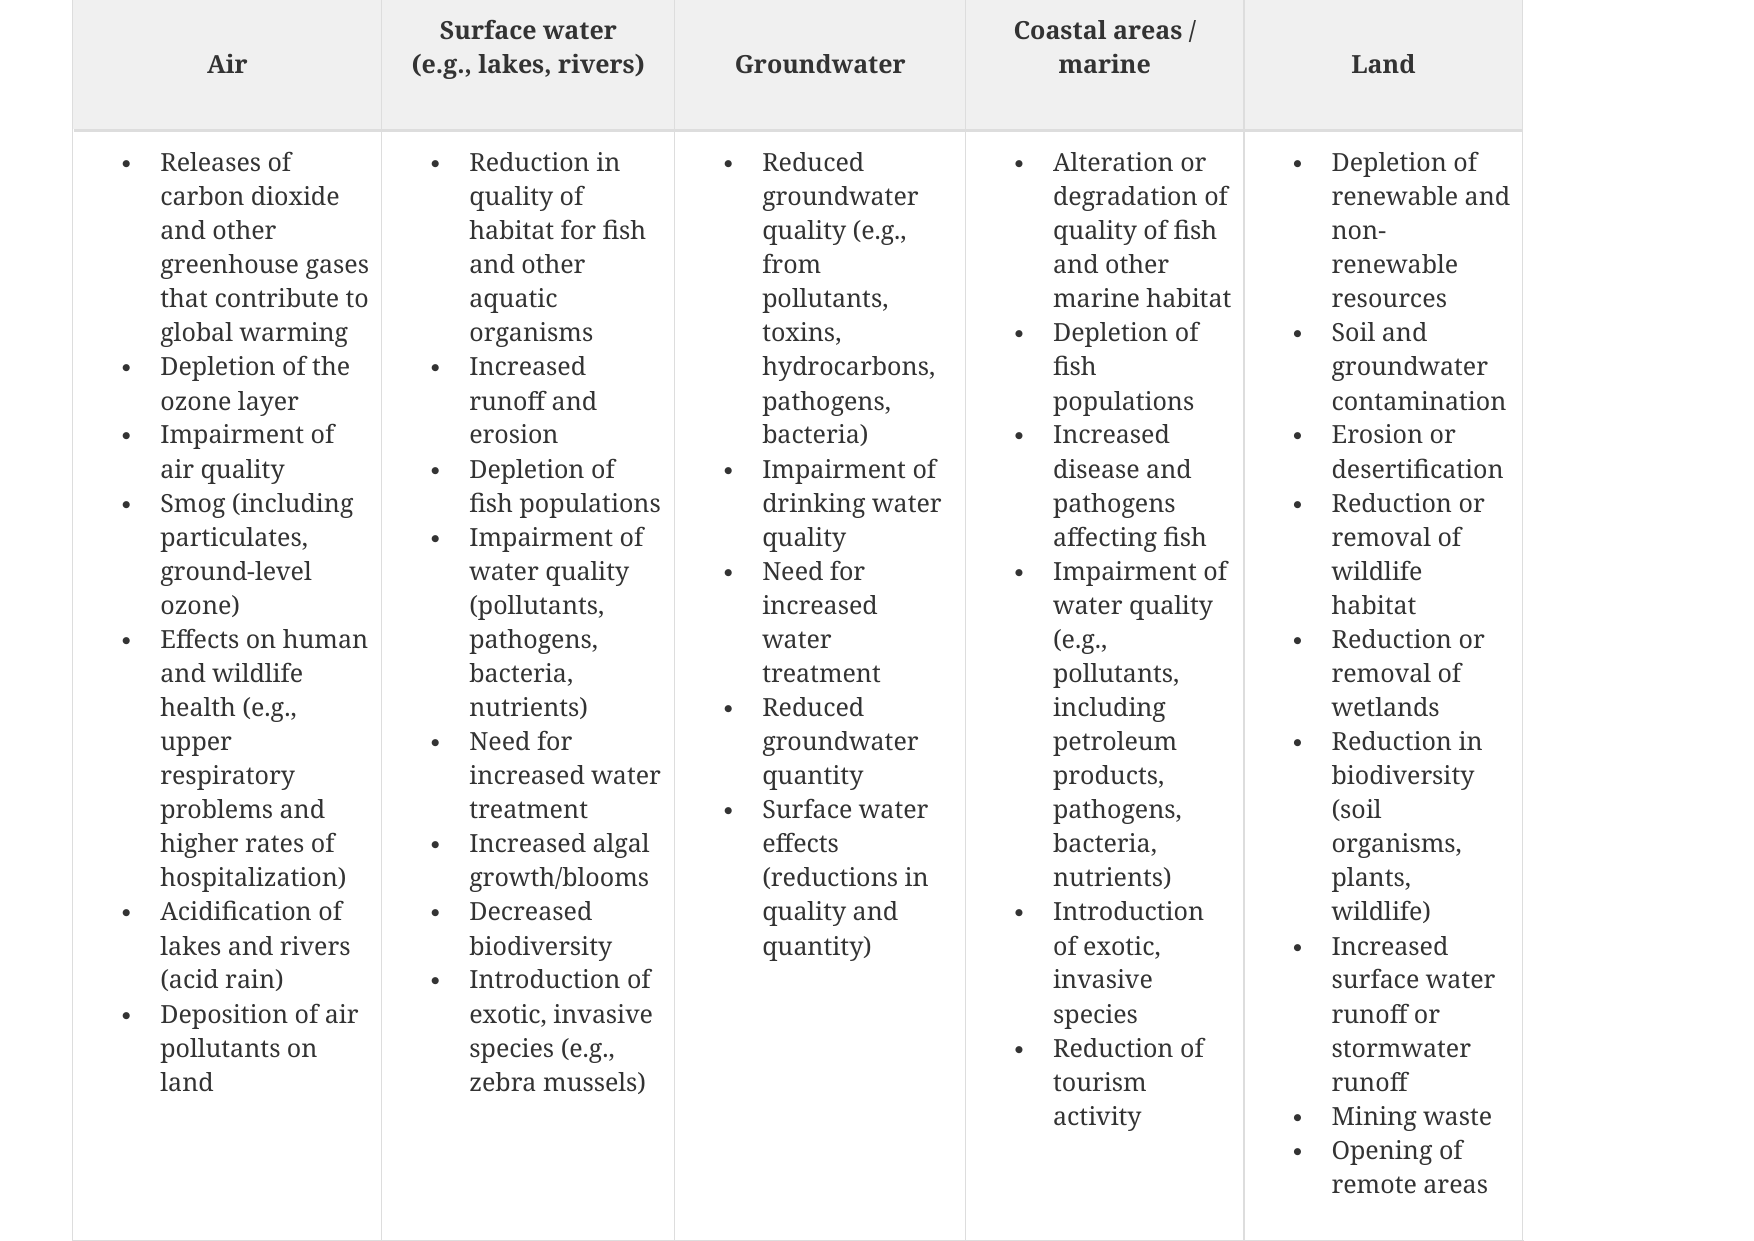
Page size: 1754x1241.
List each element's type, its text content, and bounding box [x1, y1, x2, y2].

table_cell Releases of carbon dioxide and other greenhouse gases that contribute to global warming Depletion of the ozone layer Impairment of air quality Smog (including particulates, ground-level ozone) Effects on human and wildlife health (e.g., upper respiratory problems and higher rates of hospitalization) Acidification of lakes and rivers (acid rain) Deposition of air pollutants on land [73, 130, 381, 1240]
table_cell Alteration or degradation of quality of fish and other marine habitat Depletion of fish populations Increased disease and pathogens affecting fish Impairment of water quality (e.g., pollutants, including petroleum products, pathogens, bacteria, nutrients) Introduction of exotic, invasive species Reduction of tourism activity [966, 132, 1243, 1240]
table_cell Reduced groundwater quality (e.g., from pollutants, toxins, hydrocarbons, pathogens, bacteria) Impairment of drinking water quality Need for increased water treatment Reduced groundwater quantity Surface water effects (reductions in quality and quantity) [675, 132, 965, 1240]
table_header Surface water (e.g., lakes, rivers) [382, 0, 674, 129]
table_cell Depletion of renewable and non-renewable resources Soil and groundwater contamination Erosion or desertification Reduction or removal of wildlife habitat Reduction or removal of wetlands Reduction in biodiversity (soil organisms, plants, wildlife) Increased surface water runoff or stormwater runoff Mining waste Opening of remote areas [1245, 132, 1522, 1240]
table_header Air [73, 0, 381, 129]
table_header Groundwater [675, 0, 965, 129]
table_header Coastal areas / marine [966, 0, 1243, 129]
table_cell Reduction in quality of habitat for fish and other aquatic organisms Increased runoff and erosion Depletion of fish populations Impairment of water quality (pollutants, pathogens, bacteria, nutrients) Need for increased water treatment Increased algal growth/blooms Decreased biodiversity Introduction of exotic, invasive species (e.g., zebra mussels) [382, 132, 674, 1240]
table_header Land [1245, 0, 1522, 129]
